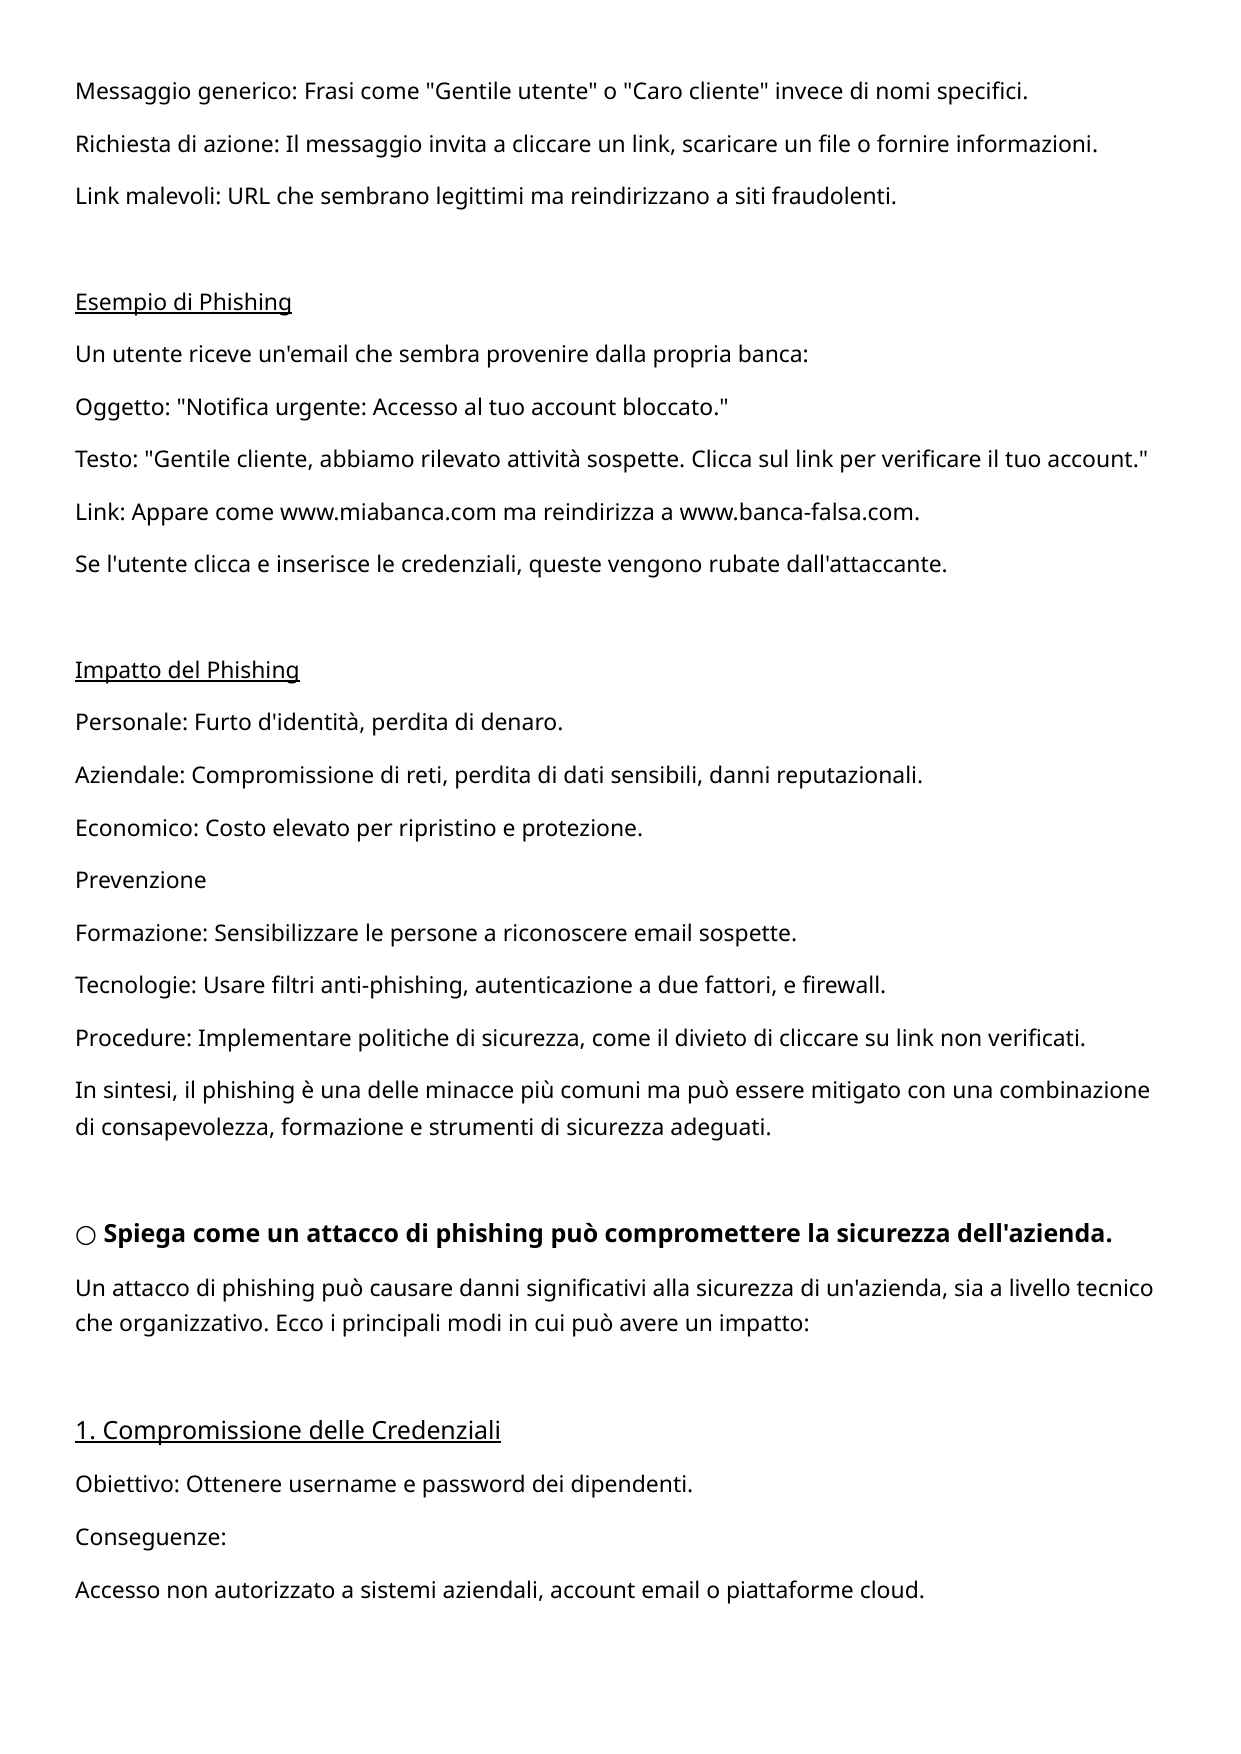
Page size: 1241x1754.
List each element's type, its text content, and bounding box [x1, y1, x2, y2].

text Aziendale: Compromissione di reti, perdita di dati sensibili, danni reputazionali. [75, 759, 1165, 790]
text Link malevoli: URL che sembrano legittimi ma reindirizzano a siti fraudolenti. [75, 180, 1165, 211]
text 1. Compromissione delle Credenziali [75, 1413, 1165, 1447]
text Oggetto: "Notifica urgente: Accesso al tuo account bloccato." [75, 391, 1165, 422]
text ○ Spiega come un attacco di phishing può compromettere la sicurezza dell'azienda. [75, 1216, 1165, 1250]
text Economico: Costo elevato per ripristino e protezione. [75, 811, 1165, 843]
text Accesso non autorizzato a sistemi aziendali, account email o piattaforme cloud. [75, 1574, 1165, 1605]
text Richiesta di azione: Il messaggio invita a cliccare un link, scaricare un file o fornire informazioni. [75, 128, 1165, 159]
text In sintesi, il phishing è una delle minacce più comuni ma può essere mitigato con una combinazione di consapevolezza, formazione e strumenti di sicurezza adeguati. [75, 1074, 1165, 1142]
text Prevenzione [75, 864, 1165, 895]
text Messaggio generico: Frasi come "Gentile utente" o "Caro cliente" invece di nomi specifici. [75, 75, 1165, 106]
text Formazione: Sensibilizzare le persone a riconoscere email sospette. [75, 917, 1165, 948]
text Link: Appare come www.miabanca.com ma reindirizza a www.banca-falsa.com. [75, 496, 1165, 527]
text Testo: "Gentile cliente, abbiamo rilevato attività sospette. Clicca sul link per verificare il tuo account." [75, 443, 1165, 474]
text Conseguenze: [75, 1521, 1165, 1552]
text Procedure: Implementare politiche di sicurezza, come il divieto di cliccare su link non verificati. [75, 1022, 1165, 1053]
text Un utente riceve un'email che sembra provenire dalla propria banca: [75, 338, 1165, 369]
text Obiettivo: Ottenere username e password dei dipendenti. [75, 1468, 1165, 1500]
text Se l'utente clicca e inserisce le credenziali, queste vengono rubate dall'attaccante. [75, 548, 1165, 580]
text Impatto del Phishing [75, 654, 1165, 685]
text Esempio di Phishing [75, 285, 1165, 317]
text Tecnologie: Usare filtri anti-phishing, autenticazione a due fattori, e firewall. [75, 969, 1165, 1001]
text Un attacco di phishing può causare danni significativi alla sicurezza di un'azienda, sia a livello tecnico che organizzativo. Ecco i principali modi in cui può avere un impatto: [75, 1271, 1165, 1339]
text Personale: Furto d'identità, perdita di denaro. [75, 706, 1165, 737]
